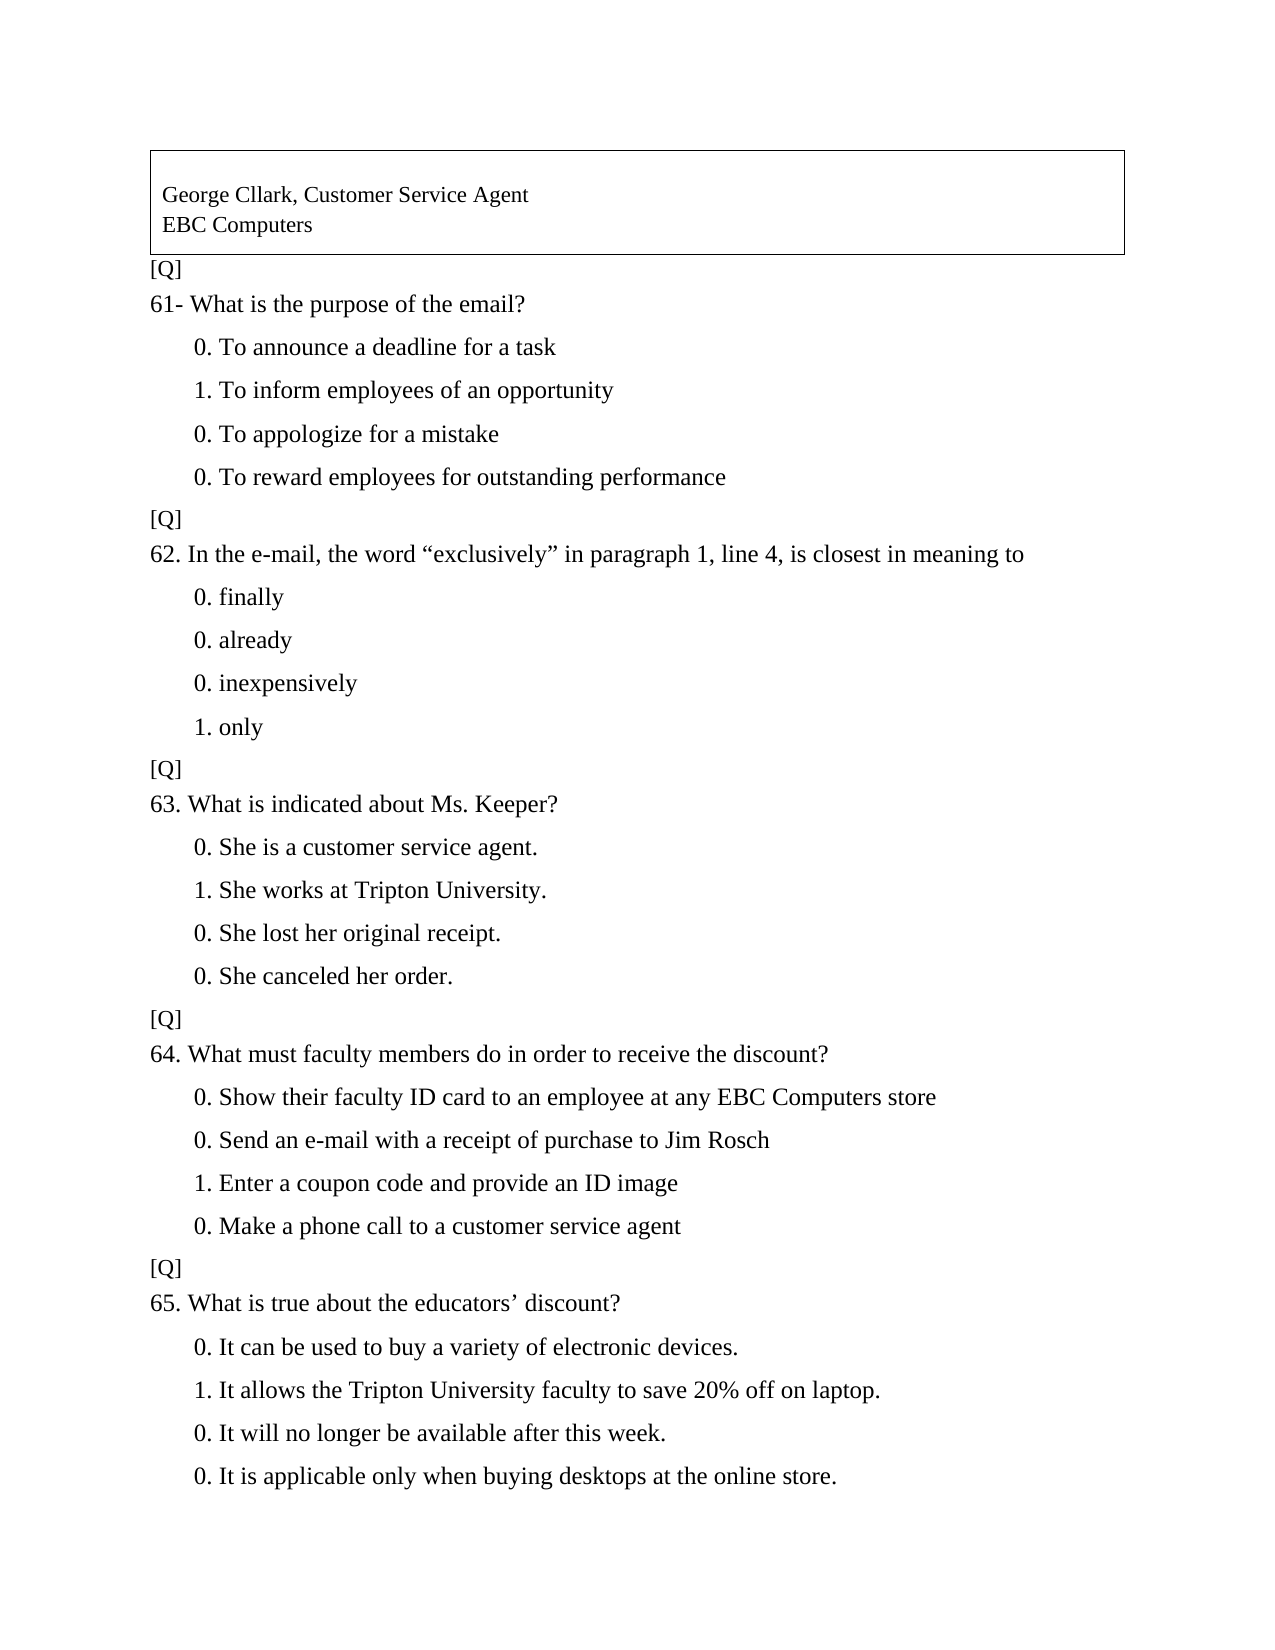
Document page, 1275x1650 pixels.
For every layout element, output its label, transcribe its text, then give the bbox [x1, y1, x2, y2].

list 0. To announce a deadline for a task [150, 332, 1125, 361]
list 1. She works at Tripton University. [150, 875, 1125, 904]
list 62. In the e-mail, the word “exclusively” in paragraph 1, line 4, is closest in meaning to [150, 539, 1125, 568]
list 0. It is applicable only when buying desktops at the online store. [150, 1461, 1125, 1490]
list 0. It will no longer be available after this week. [150, 1418, 1125, 1447]
list 0. She canceled her order. [150, 961, 1125, 990]
list [Q] [150, 1004, 1125, 1031]
list 1. To inform employees of an opportunity [150, 376, 1125, 404]
list [Q] [150, 255, 1125, 282]
list [Q] [150, 1254, 1125, 1281]
list 0. She lost her original receipt. [150, 918, 1125, 947]
list 0. It can be used to buy a variety of electronic devices. [150, 1332, 1125, 1360]
list 1. Enter a coupon code and provide an ID image [150, 1168, 1125, 1197]
list 0. Send an e-mail with a receipt of purchase to Jim Rosch [150, 1125, 1125, 1154]
list 0. inexpensively [150, 668, 1125, 697]
list 65. What is true about the educators’ discount? [150, 1288, 1125, 1317]
list 0. She is a customer service agent. [150, 832, 1125, 861]
list 0. To reward employees for outstanding performance [150, 462, 1125, 491]
list 63. What is indicated about Ms. Keeper? [150, 789, 1125, 818]
list [Q] [150, 755, 1125, 781]
list 1. only [150, 712, 1125, 740]
list [Q] [150, 505, 1125, 531]
list 0. Show their faculty ID card to an employee at any EBC Computers store [150, 1082, 1125, 1111]
list 0. To appologize for a mistake [150, 419, 1125, 447]
list 61- What is the purpose of the email? [150, 289, 1125, 318]
list 0. already [150, 625, 1125, 654]
list 0. finally [150, 582, 1125, 611]
list 0. Make a phone call to a customer service agent [150, 1211, 1125, 1240]
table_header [151, 151, 1124, 254]
list 1. It allows the Tripton University faculty to save 20% off on laptop. [150, 1375, 1125, 1403]
list 64. What must faculty members do in order to receive the discount? [150, 1039, 1125, 1067]
